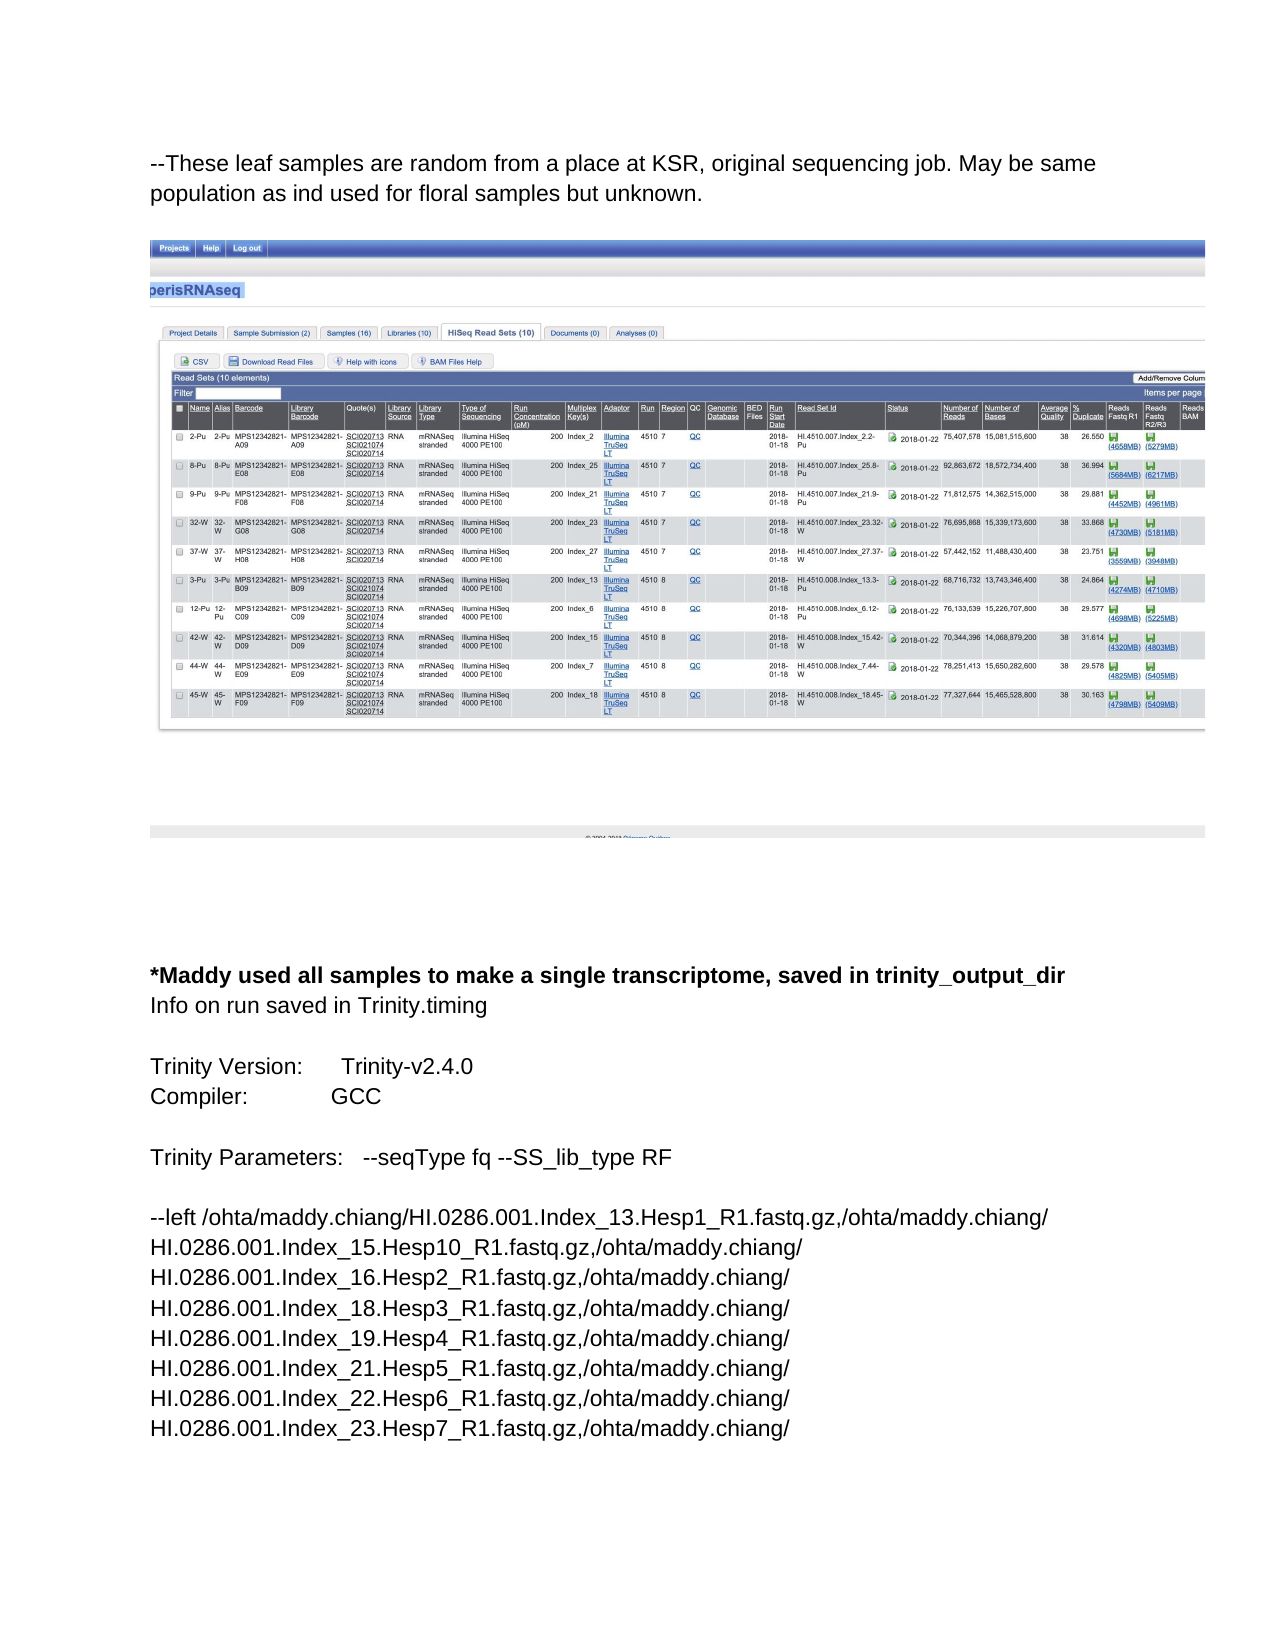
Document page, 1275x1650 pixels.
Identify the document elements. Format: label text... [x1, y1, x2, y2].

text Info on run saved in Trinity.timing [150, 992, 1125, 1019]
text --These leaf samples are random from a place at KSR, original sequencing job. May be same population as ind used for floral samples but unknown. [150, 150, 1125, 207]
picture [150, 240, 1205, 838]
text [150, 1204, 1125, 1442]
text Trinity Parameters: --seqType fq --SS_lib_type RF [150, 1143, 1125, 1170]
text Trinity Version: Trinity-v2.4.0 [150, 1053, 1125, 1079]
text Compiler: GCC [150, 1083, 1125, 1109]
text *Maddy used all samples to make a single transcriptome, saved in trinity_output_dir [150, 962, 1125, 988]
